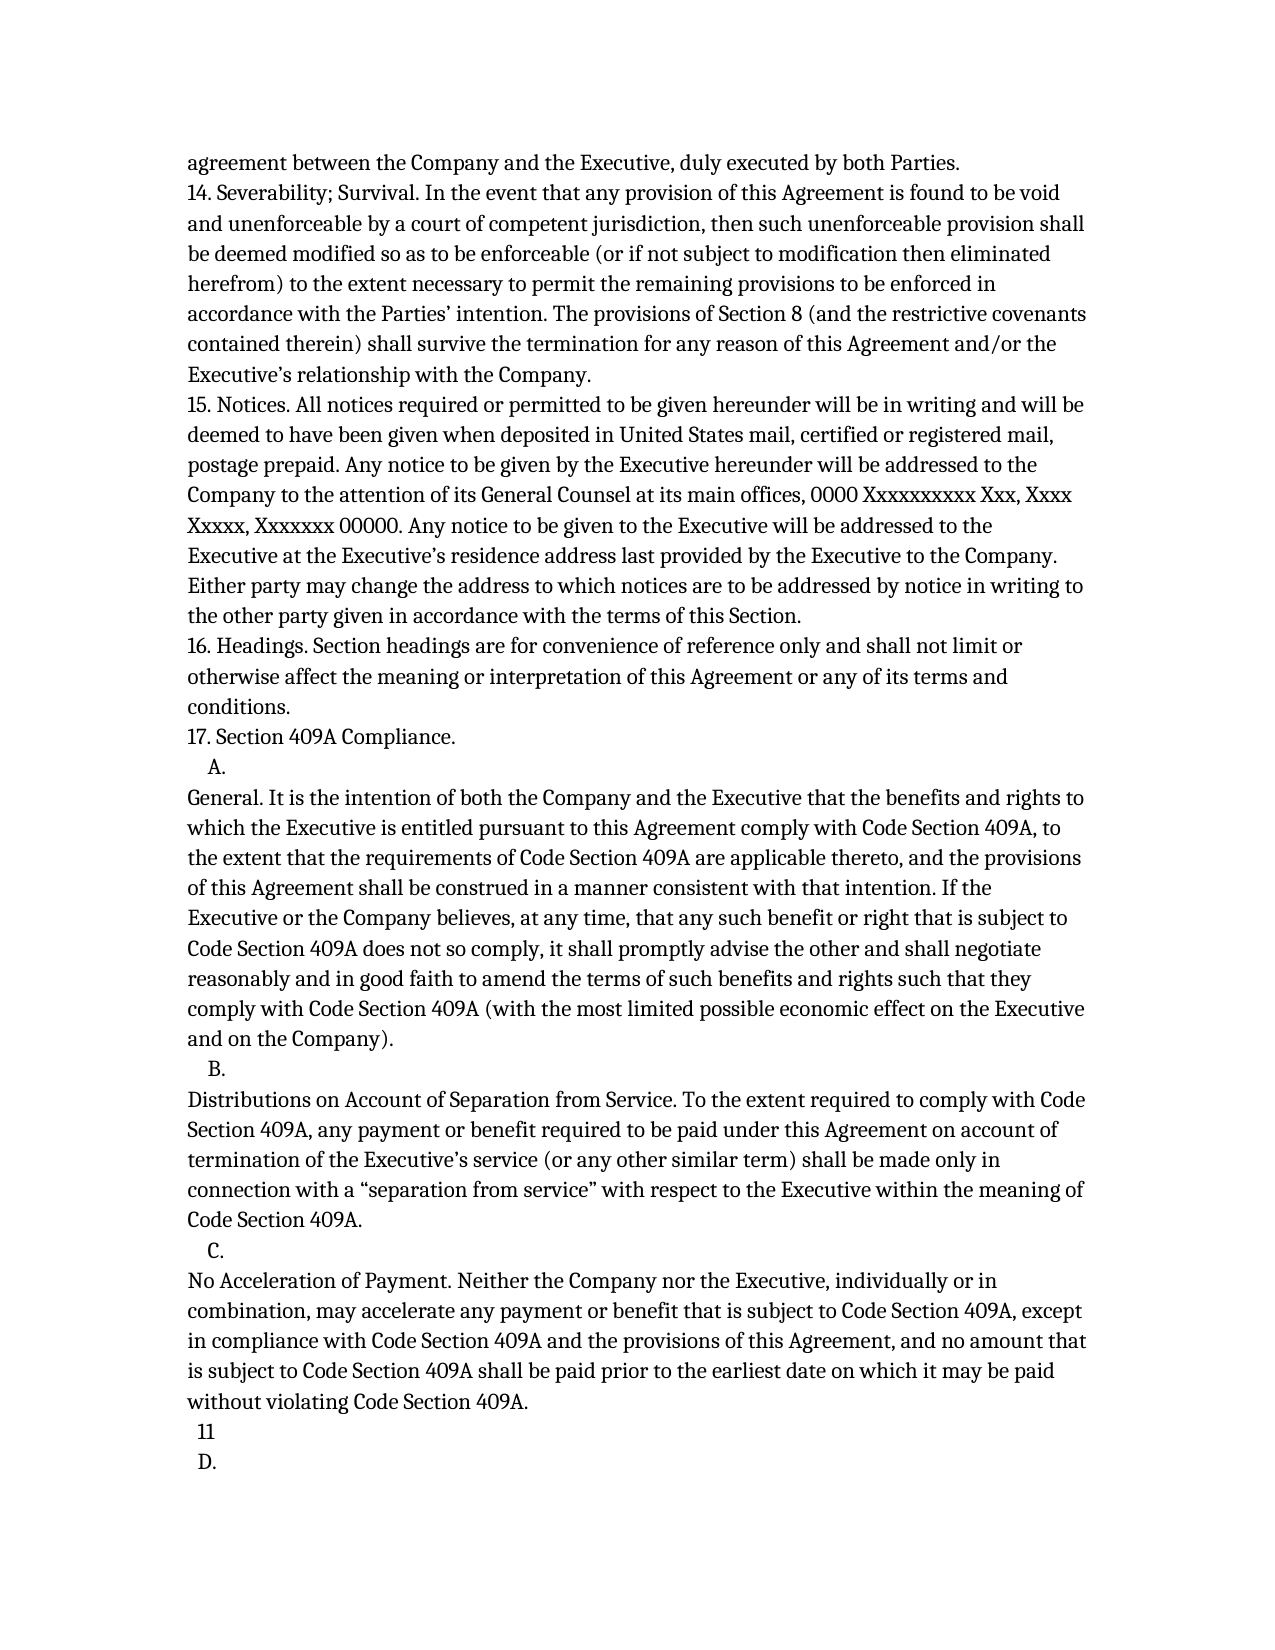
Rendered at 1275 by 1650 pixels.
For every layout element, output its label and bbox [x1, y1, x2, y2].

text [187, 150, 1087, 1475]
